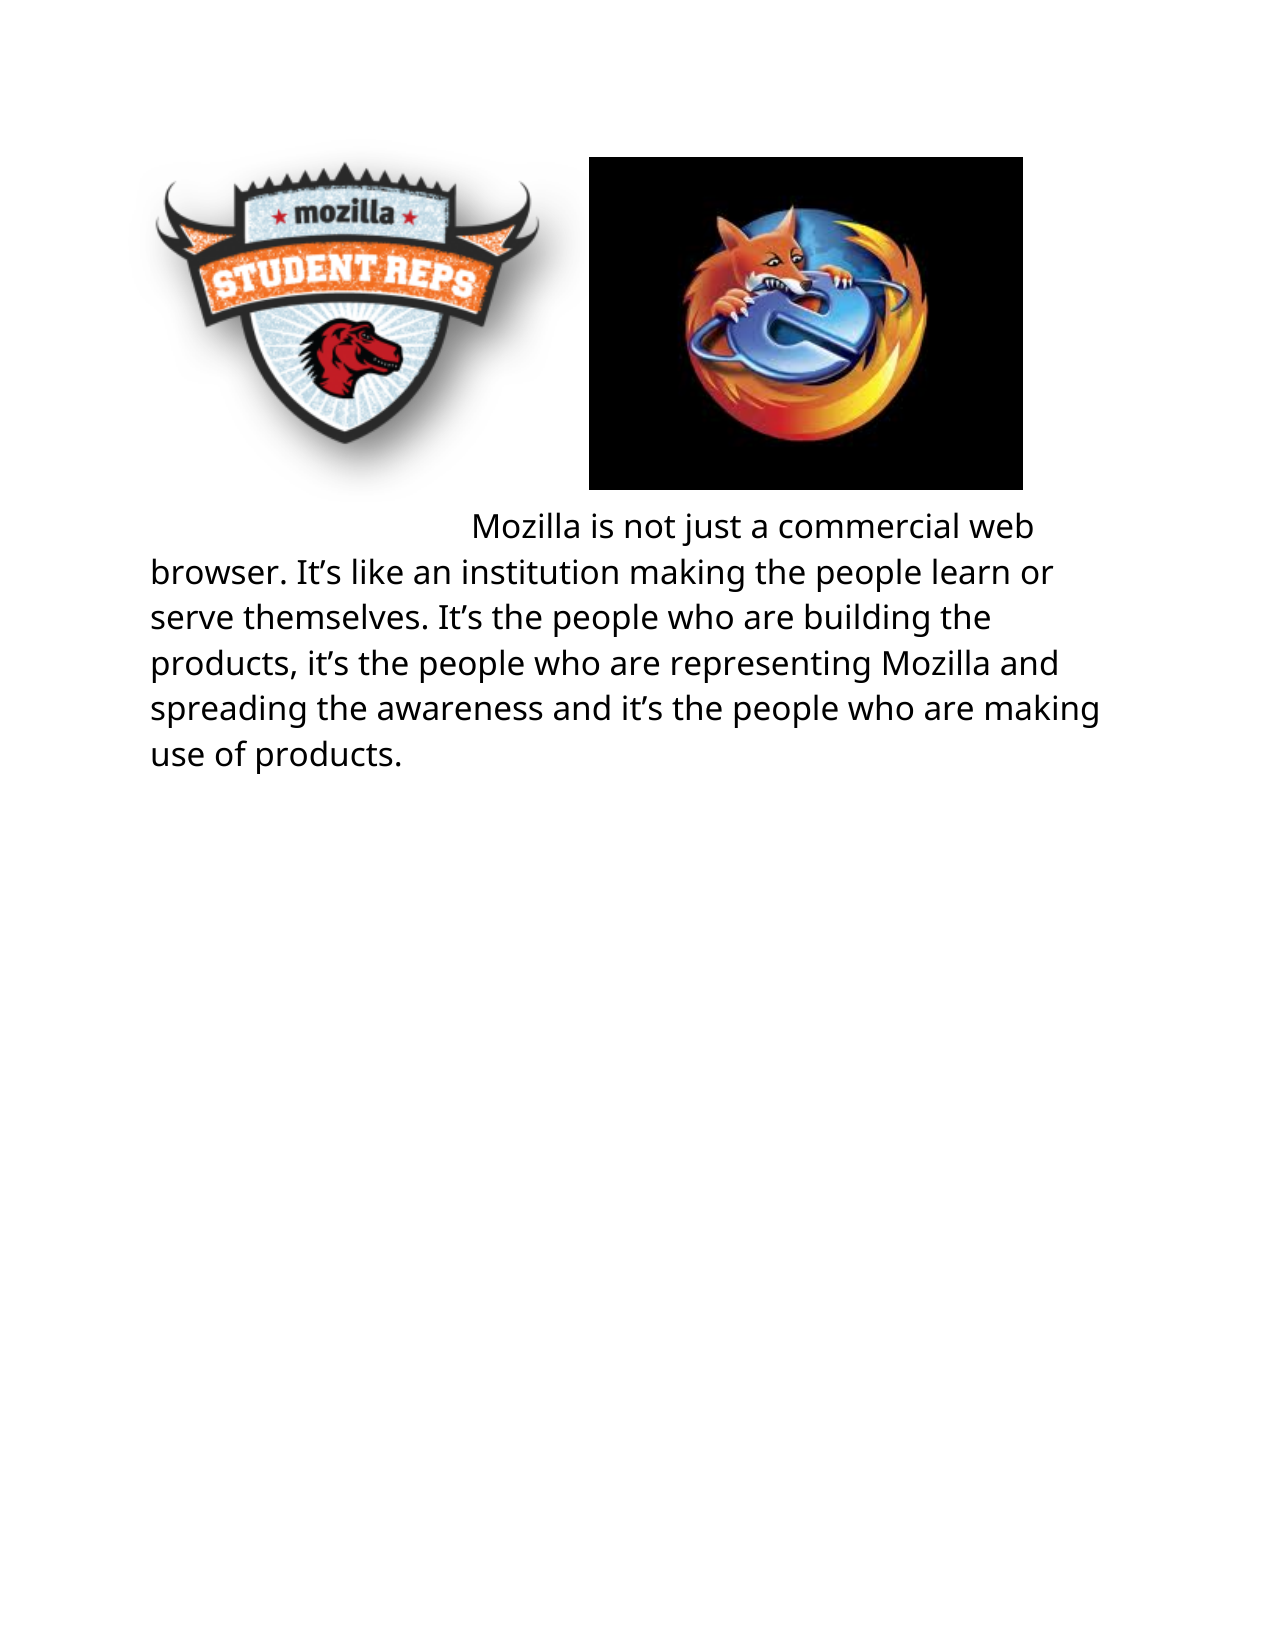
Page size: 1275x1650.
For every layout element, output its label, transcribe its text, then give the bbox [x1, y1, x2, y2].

text Mozilla is not just a commercial web browser. It’s like an institution making the people learn or serve themselves. It’s the people who are building the products, it’s the people who are representing Mozilla and spreading the awareness and it’s the people who are making use of products. [150, 503, 1125, 776]
picture [153, 153, 544, 455]
picture [603, 172, 1008, 475]
